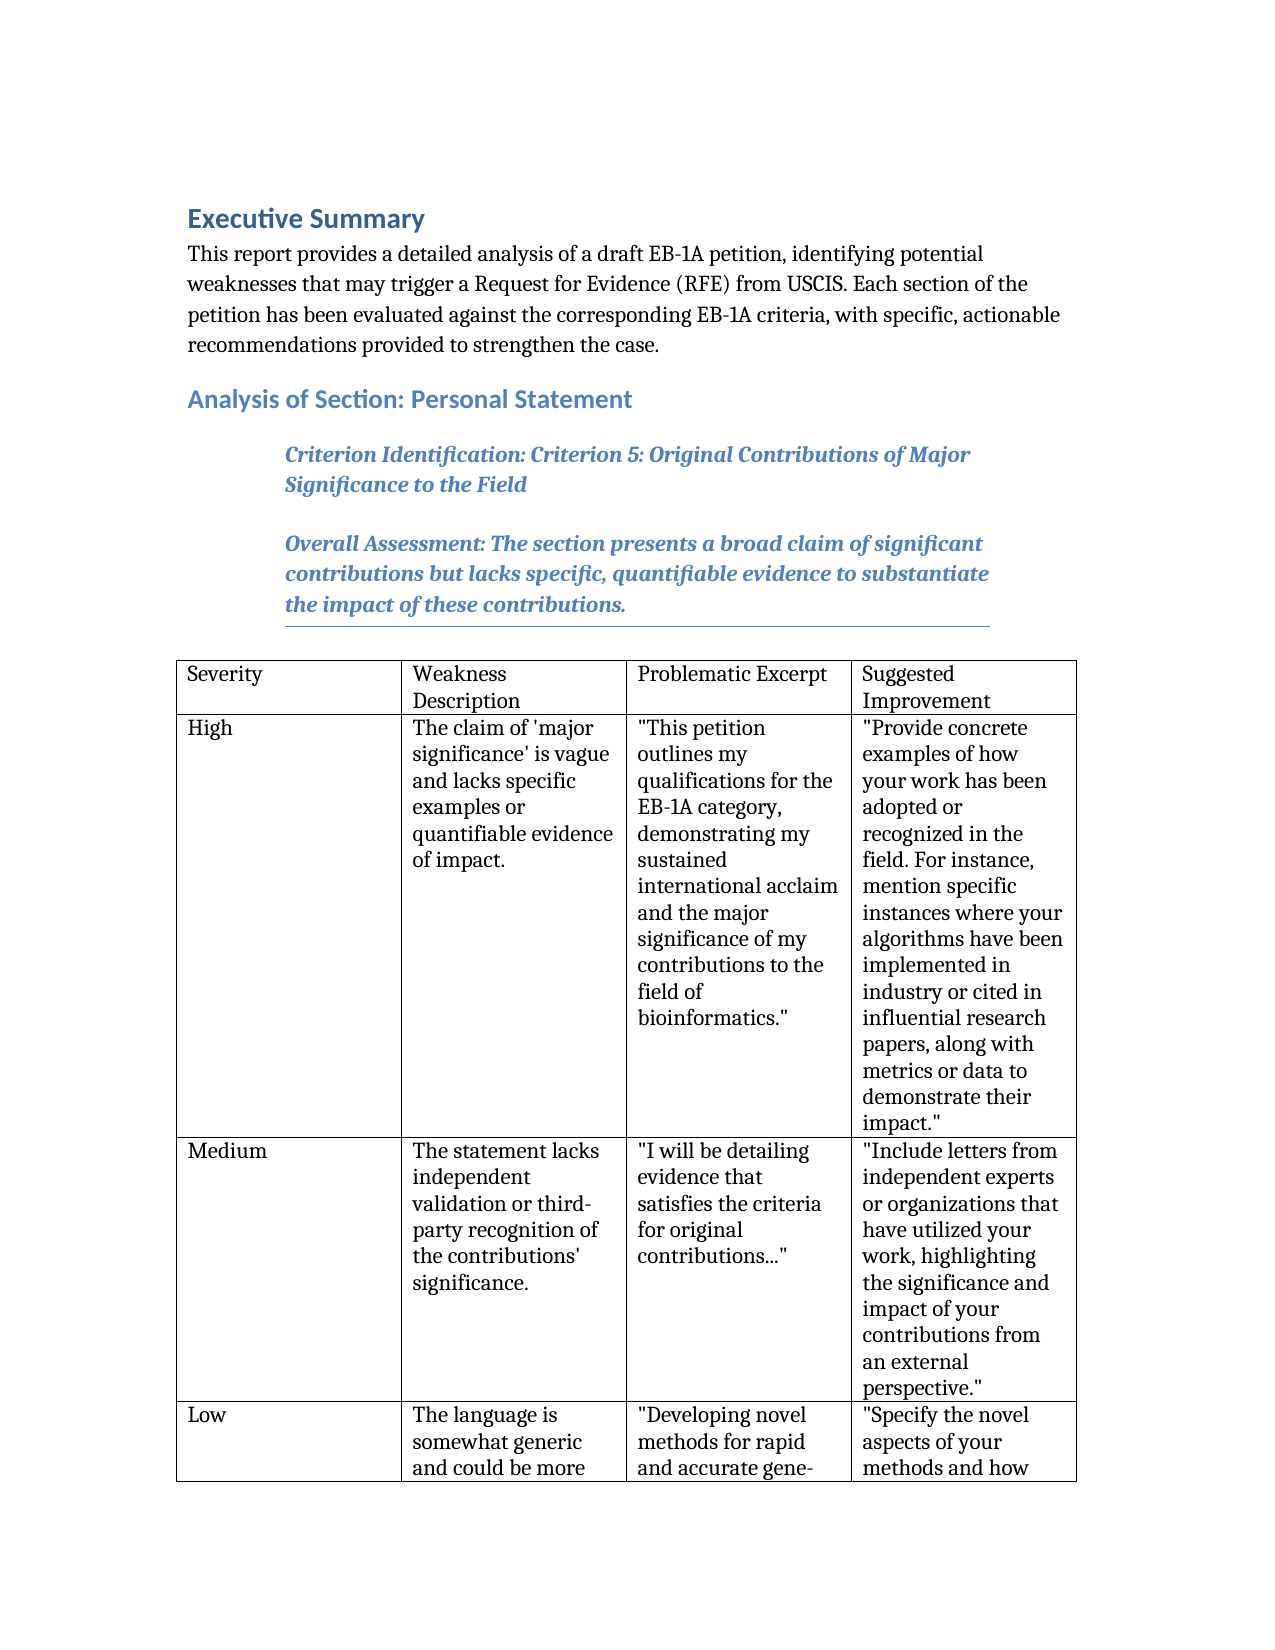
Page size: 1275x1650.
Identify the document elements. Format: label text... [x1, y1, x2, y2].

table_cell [402, 1402, 626, 1481]
table_header Suggested Improvement [852, 661, 1076, 714]
table_header Severity [177, 661, 401, 714]
table_header Problematic Excerpt [627, 661, 851, 714]
table_cell "Provide concrete examples of how your work has been adopted or recognized in the field. For instance, mention specific instances where your algorithms have been implemented in industry or cited in influential research papers, along with metrics or data to demonstrate their impact." [852, 715, 1076, 1137]
table_cell "I will be detailing evidence that satisfies the criteria for original contributions..." [627, 1138, 851, 1401]
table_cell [852, 1402, 1076, 1481]
table_header Weakness Description [402, 661, 626, 714]
table_cell The claim of 'major significance' is vague and lacks specific examples or quantifiable evidence of impact. [402, 715, 626, 1137]
subtitle Analysis of Section: Personal Statement [187, 383, 1087, 416]
table_cell High [177, 715, 401, 1137]
text This report provides a detailed analysis of a draft EB-1A petition, identifying potential weaknesses that may trigger a Request for Evidence (RFE) from USCIS. Each section of the petition has been evaluated against the corresponding EB-1A criteria, with specific, actionable recommendations provided to strengthen the case. [187, 241, 1087, 358]
table_cell Low [177, 1402, 401, 1481]
text Criterion Identification: Criterion 5: Original Contributions of Major Significance to the Field [285, 441, 990, 498]
table_cell "Include letters from independent experts or organizations that have utilized your work, highlighting the significance and impact of your contributions from an external perspective." [852, 1138, 1076, 1401]
subtitle Executive Summary [187, 200, 1087, 236]
table_cell Medium [177, 1138, 401, 1401]
text Overall Assessment: The section presents a broad claim of significant contributions but lacks specific, quantifiable evidence to substantiate the impact of these contributions. [285, 531, 990, 626]
table_cell "This petition outlines my qualifications for the EB-1A category, demonstrating my sustained international acclaim and the major significance of my contributions to the field of bioinformatics." [627, 715, 851, 1137]
table_cell The statement lacks independent validation or third-party recognition of the contributions' significance. [402, 1138, 626, 1401]
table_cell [627, 1402, 851, 1481]
